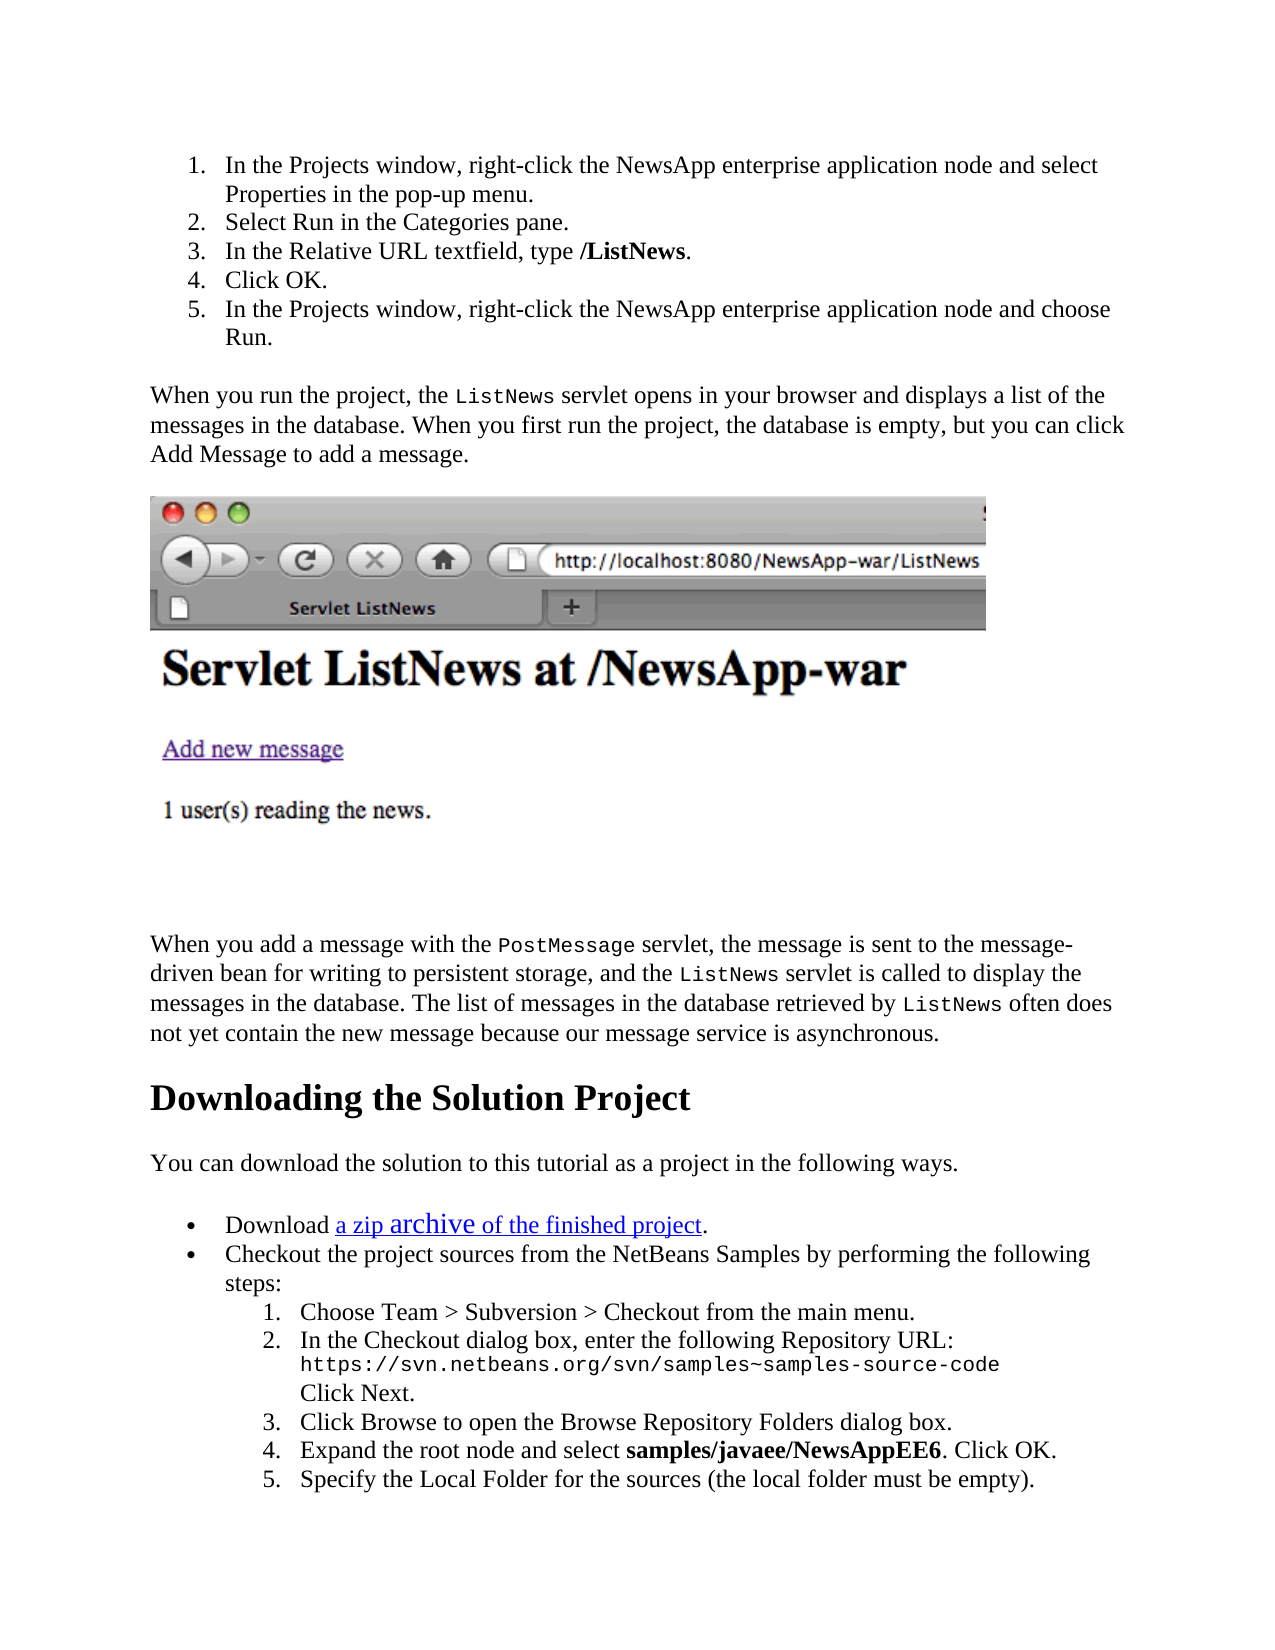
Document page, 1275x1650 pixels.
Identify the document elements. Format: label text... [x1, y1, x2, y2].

list Checkout the project sources from the NetBeans Samples by performing the following steps: [187, 1239, 1125, 1297]
list In the Projects window, right-click the NewsApp enterprise application node and select Properties in the pop-up menu. [187, 150, 1125, 207]
list Click Browse to open the Browse Repository Folders dialog box. [262, 1407, 1125, 1436]
picture [150, 496, 986, 900]
list In the Checkout dialog box, enter the following Repository URL: https://svn.netbeans.org/svn/samples~samples-source-code Click Next. [262, 1326, 1125, 1407]
list Expand the root node and select samples/javaee/NewsAppEE6. Click OK. [262, 1436, 1125, 1464]
list Download a zip archive of the finished project. [187, 1206, 1125, 1239]
list Select Run in the Categories pane. [187, 207, 1125, 236]
list In the Relative URL textfield, type /ListNews. [187, 236, 1125, 265]
text When you run the project, the ListNews servlet opens in your browser and displays a list of the messages in the database. When you first run the project, the database is empty, but you can click Add Message to add a message. [150, 380, 1125, 467]
list Specify the Local Folder for the sources (the local folder must be empty). [262, 1464, 1125, 1493]
text Downloading the Solution Project [150, 1076, 1125, 1119]
text When you add a message with the PostMessage servlet, the message is sent to the message-driven bean for writing to persistent storage, and the ListNews servlet is called to display the messages in the database. The list of messages in the database retrieved by ListNews often does not yet contain the new message because our message service is asynchronous. [150, 929, 1125, 1046]
list In the Projects window, right-click the NewsApp enterprise application node and choose Run. [187, 294, 1125, 351]
list Click OK. [187, 265, 1125, 294]
text You can download the solution to this tutorial as a project in the following ways. [150, 1148, 1125, 1177]
list Choose Team > Subversion > Checkout from the main menu. [262, 1297, 1125, 1326]
